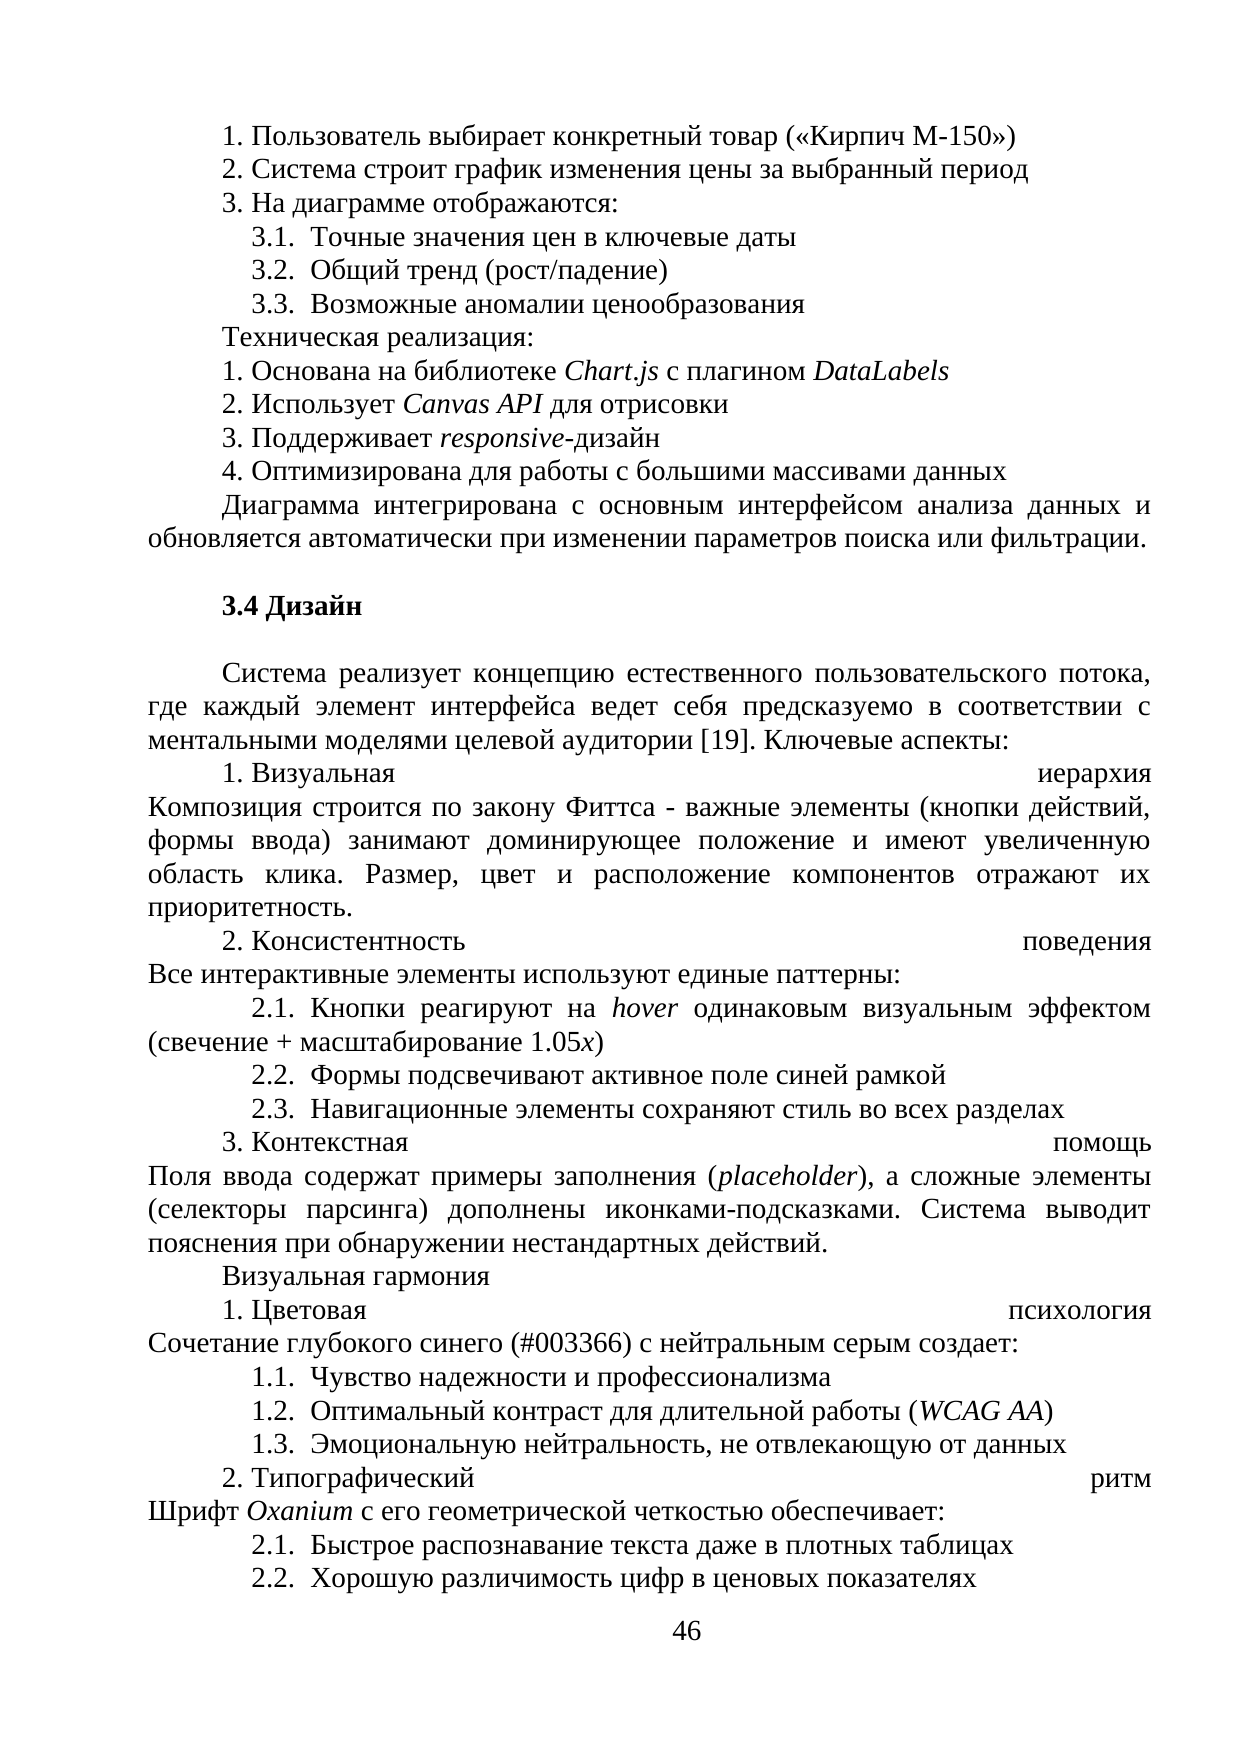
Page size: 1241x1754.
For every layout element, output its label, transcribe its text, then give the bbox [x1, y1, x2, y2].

list Точные значения цен в ключевые даты [148, 219, 1152, 252]
list Общий тренд (рост/падение) [148, 252, 1152, 286]
list Цветовая психология Сочетание глубокого синего (#003366) с нейтральным серым создает: [148, 1292, 1152, 1359]
list Пользователь выбирает конкретный товар («Кирпич М-150») [148, 118, 1152, 152]
list Визуальная иерархия Композиция строится по закону Фиттса - важные элементы (кнопки действий, формы ввода) занимают доминирующее положение и имеют увеличенную область клика. Размер, цвет и расположение компонентов отражают их приоритетность. [148, 755, 1152, 923]
list Контекстная помощь Поля ввода содержат примеры заполнения (placeholder), а сложные элементы (селекторы парсинга) дополнены иконками-подсказками. Система выводит пояснения при обнаружении нестандартных действий. [148, 1124, 1152, 1258]
list Чувство надежности и профессионализма [148, 1359, 1152, 1393]
list Основана на библиотеке Chart.js с плагином DataLabels [148, 353, 1152, 386]
list Оптимальный контраст для длительной работы (WCAG AA) [148, 1393, 1152, 1426]
list Консистентность поведения Все интерактивные элементы используют единые паттерны: [148, 923, 1152, 990]
list Система строит график изменения цены за выбранный период [148, 152, 1152, 185]
list Типографический ритм Шрифт Oxanium с его геометрической четкостью обеспечивает: [148, 1460, 1152, 1527]
list Использует Canvas API для отрисовки [148, 386, 1152, 420]
text 3.4 Дизайн [148, 588, 1152, 621]
list Эмоциональную нейтральность, не отвлекающую от данных [148, 1426, 1152, 1460]
list Быстрое распознавание текста даже в плотных таблицах [148, 1527, 1152, 1560]
list Хорошую различимость цифр в ценовых показателях [148, 1560, 1152, 1594]
text Визуальная гармония [148, 1258, 1152, 1292]
list Кнопки реагируют на hover одинаковым визуальным эффектом (свечение + масштабирование 1.05x) [148, 990, 1152, 1057]
list Формы подсвечивают активное поле синей рамкой [148, 1057, 1152, 1091]
list На диаграмме отображаются: [148, 185, 1152, 219]
list Навигационные элементы сохраняют стиль во всех разделах [148, 1091, 1152, 1124]
list Возможные аномалии ценообразования [148, 286, 1152, 319]
text Техническая реализация: [148, 319, 1152, 353]
list Поддерживает responsive-дизайн [148, 420, 1152, 453]
text Диаграмма интегрирована с основным интерфейсом анализа данных и обновляется автоматически при изменении параметров поиска или фильтрации. [148, 487, 1152, 554]
list Оптимизирована для работы с большими массивами данных [148, 453, 1152, 487]
text Система реализует концепцию естественного пользовательского потока, где каждый элемент интерфейса ведет себя предсказуемо в соответствии с ментальными моделями целевой аудитории [19]. Ключевые аспекты: [148, 655, 1152, 755]
